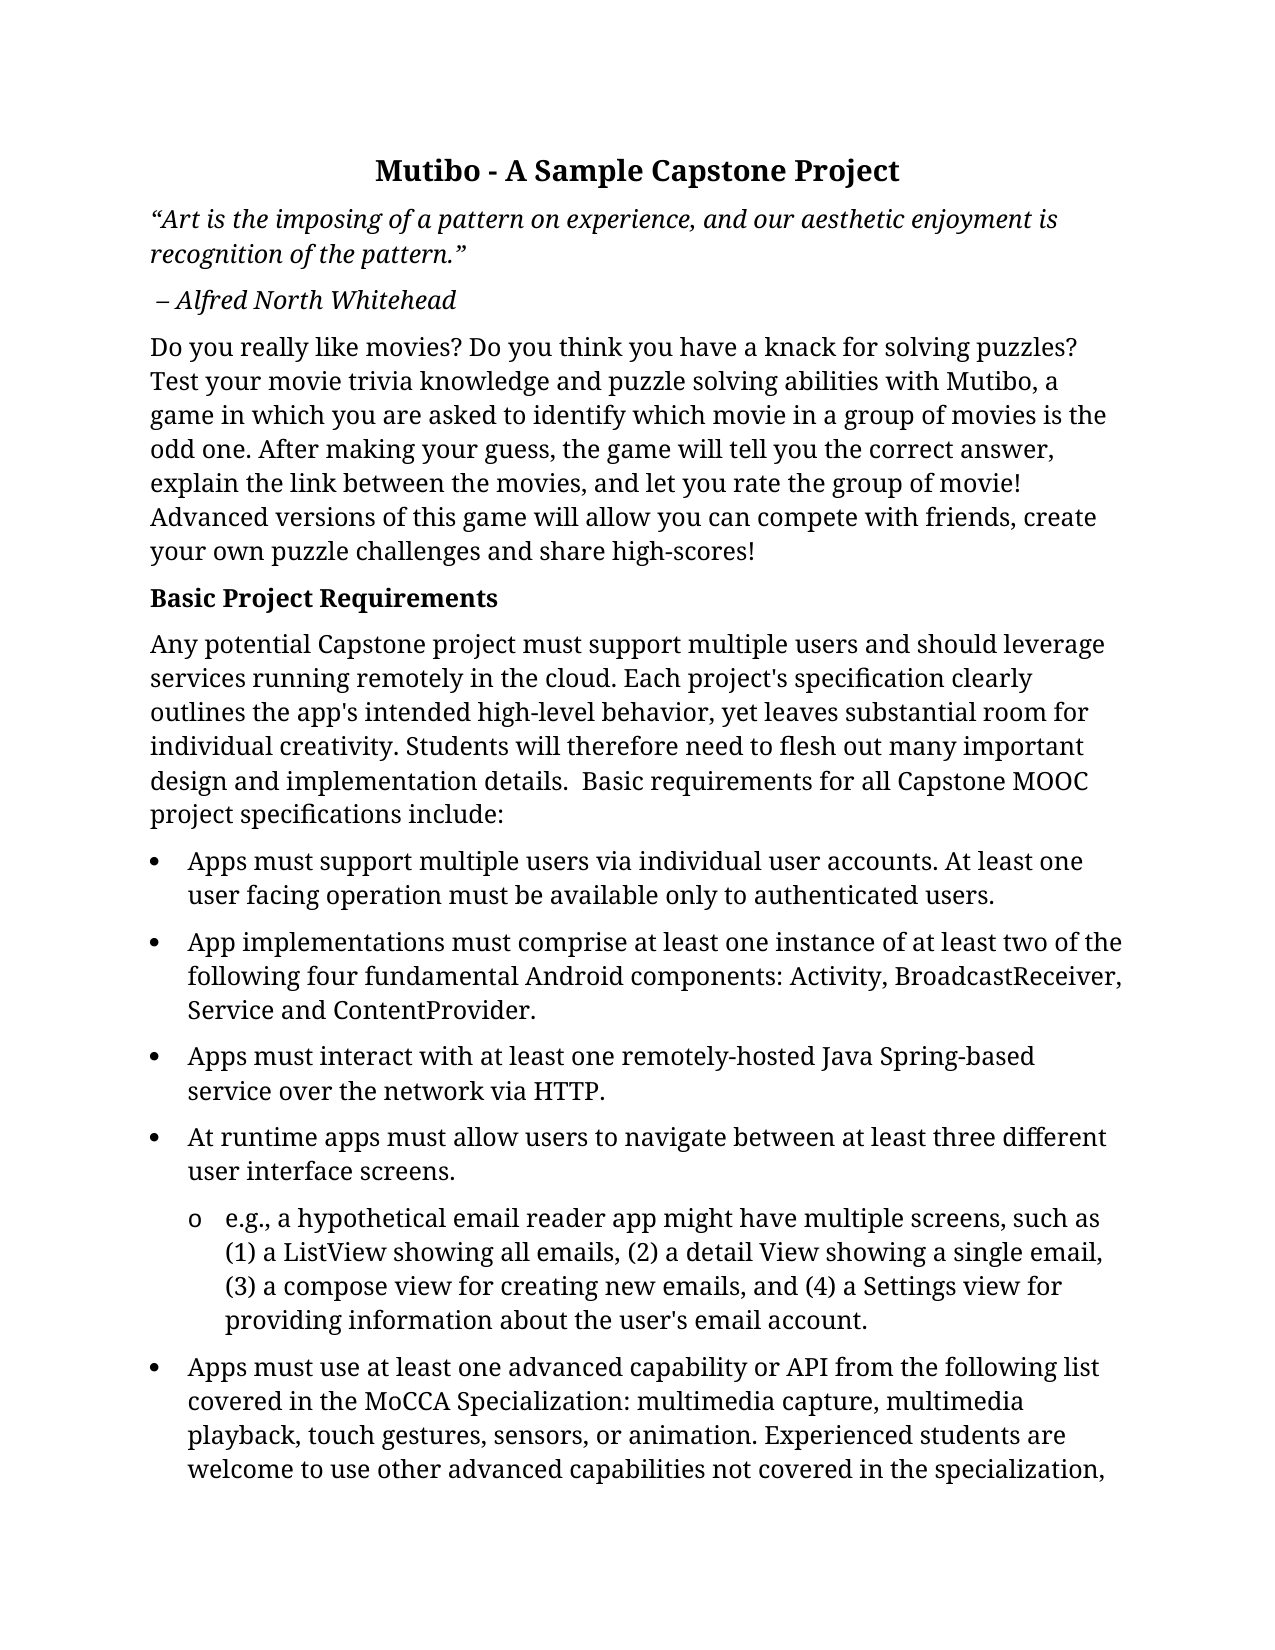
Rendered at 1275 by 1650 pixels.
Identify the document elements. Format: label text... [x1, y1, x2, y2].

subtitle Mutibo - A Sample Capstone Project [150, 150, 1125, 190]
list Apps must support multiple users via individual user accounts. At least one user facing operation must be available only to authenticated users. [150, 844, 1125, 912]
text Any potential Capstone project must support multiple users and should leverage services running remotely in the cloud. Each project's specification clearly outlines the app's intended high-level behavior, yet leaves substantial room for individual creativity. Students will therefore need to flesh out many important design and implementation details. Basic requirements for all Capstone MOOC project specifications include: [150, 627, 1125, 831]
text Do you really like movies? Do you think you have a knack for solving puzzles? Test your movie trivia knowledge and puzzle solving abilities with Mutibo, a game in which you are asked to identify which movie in a group of movies is the odd one. After making your guess, the game will tell you the correct answer, explain the link between the movies, and let you rate the group of movie! Advanced versions of this game will allow you can compete with friends, create your own puzzle challenges and share high-scores! [150, 329, 1125, 568]
text – Alfred North Whitehead [150, 283, 1125, 317]
list e.g., a hypothetical email reader app might have multiple screens, such as (1) a ListView showing all emails, (2) a detail View showing a single email, (3) a compose view for creating new emails, and (4) a Settings view for providing information about the user's email account. [187, 1200, 1125, 1337]
list App implementations must comprise at least one instance of at least two of the following four fundamental Android components: Activity, BroadcastReceiver, Service and ContentProvider. [150, 924, 1125, 1027]
subtitle Basic Project Requirements [150, 580, 1125, 614]
list Apps must interact with at least one remotely-hosted Java Spring-based service over the network via HTTP. [150, 1039, 1125, 1107]
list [150, 1349, 1125, 1486]
list At runtime apps must allow users to navigate between at least three different user interface screens. [150, 1120, 1125, 1188]
text “Art is the imposing of a pattern on experience, and our aesthetic enjoyment is recognition of the pattern.” [150, 202, 1125, 270]
